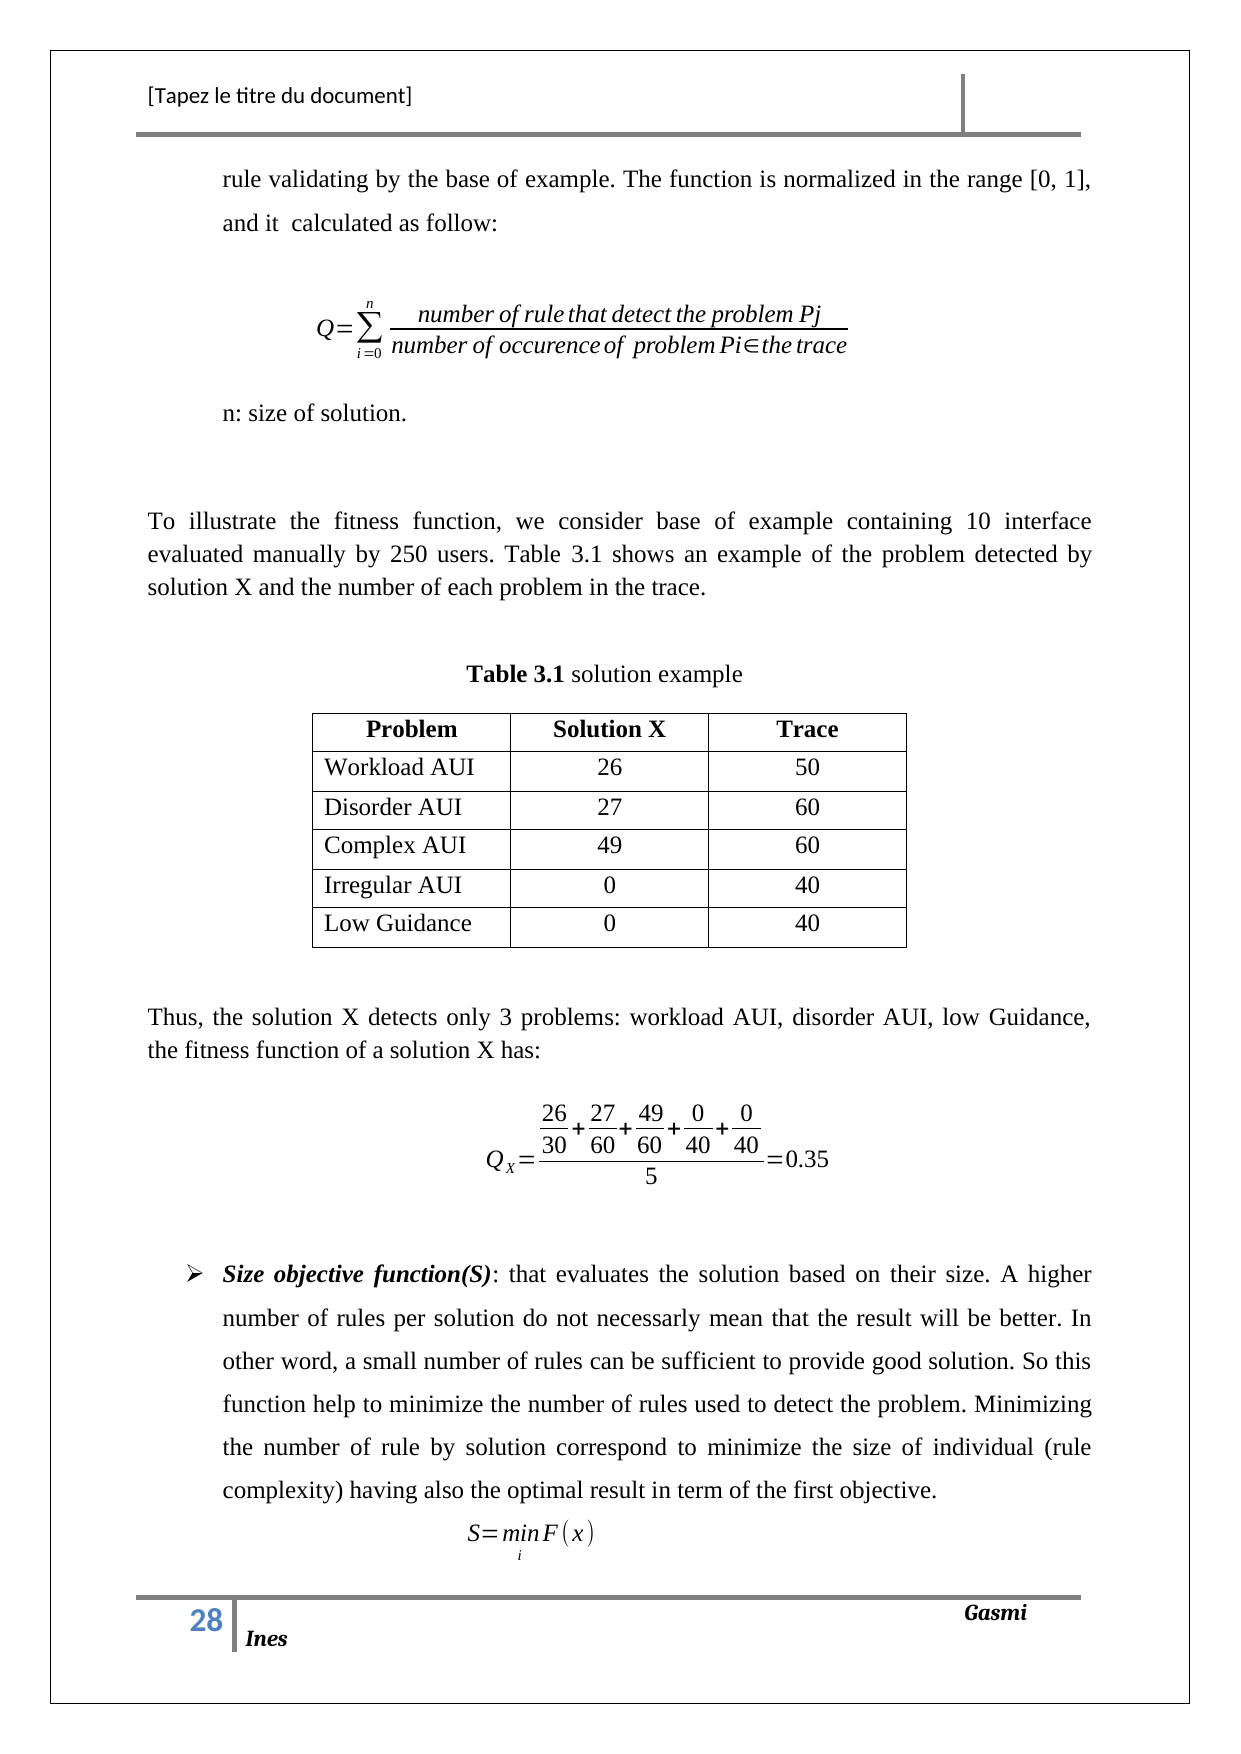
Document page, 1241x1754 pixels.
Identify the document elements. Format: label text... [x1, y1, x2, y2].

text To illustrate the fitness function, we consider base of example containing 10 interface evaluated manually by 250 users. Table 3.1 shows an example of the problem detected by solution X and the number of each problem in the trace. [147, 506, 1093, 601]
table_cell 49 [511, 830, 708, 869]
table_cell 0 [511, 870, 708, 907]
table_cell 40 [709, 870, 906, 907]
table_header Trace [709, 714, 906, 751]
list Size objective function(S): that evaluates the solution based on their size. A higher number of rules per solution do not necessarly mean that the result will be better. In other word, a small number of rules can be sufficient to provide good solution. So this function help to minimize the number of rules used to detect the problem. Minimizing the number of rule by solution correspond to minimize the size of individual (rule complexity) having also the optimal result in term of the first objective. [185, 1259, 1093, 1504]
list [185, 164, 1093, 236]
list n: size of solution. [222, 398, 1093, 427]
table_cell Irregular AUI [313, 870, 510, 907]
list Table 3.1 solution example [222, 659, 1093, 688]
table_cell Workload AUI [313, 752, 510, 791]
table_cell Low Guidance [313, 908, 510, 947]
table_header Solution X [511, 714, 708, 751]
table_cell 60 [709, 792, 906, 829]
table_cell Complex AUI [313, 830, 510, 869]
list Thus, the solution X detects only 3 problems: workload AUI, disorder AUI, low Guidance, the fitness function of a solution X has: [147, 1002, 1093, 1063]
table_cell 60 [709, 830, 906, 869]
table_cell 50 [709, 752, 906, 791]
table_cell 40 [709, 908, 906, 947]
table_cell 26 [511, 752, 708, 791]
table_cell Disorder AUI [313, 792, 510, 829]
table_cell 0 [511, 908, 708, 947]
table_header Problem [313, 714, 510, 751]
table_cell 27 [511, 792, 708, 829]
